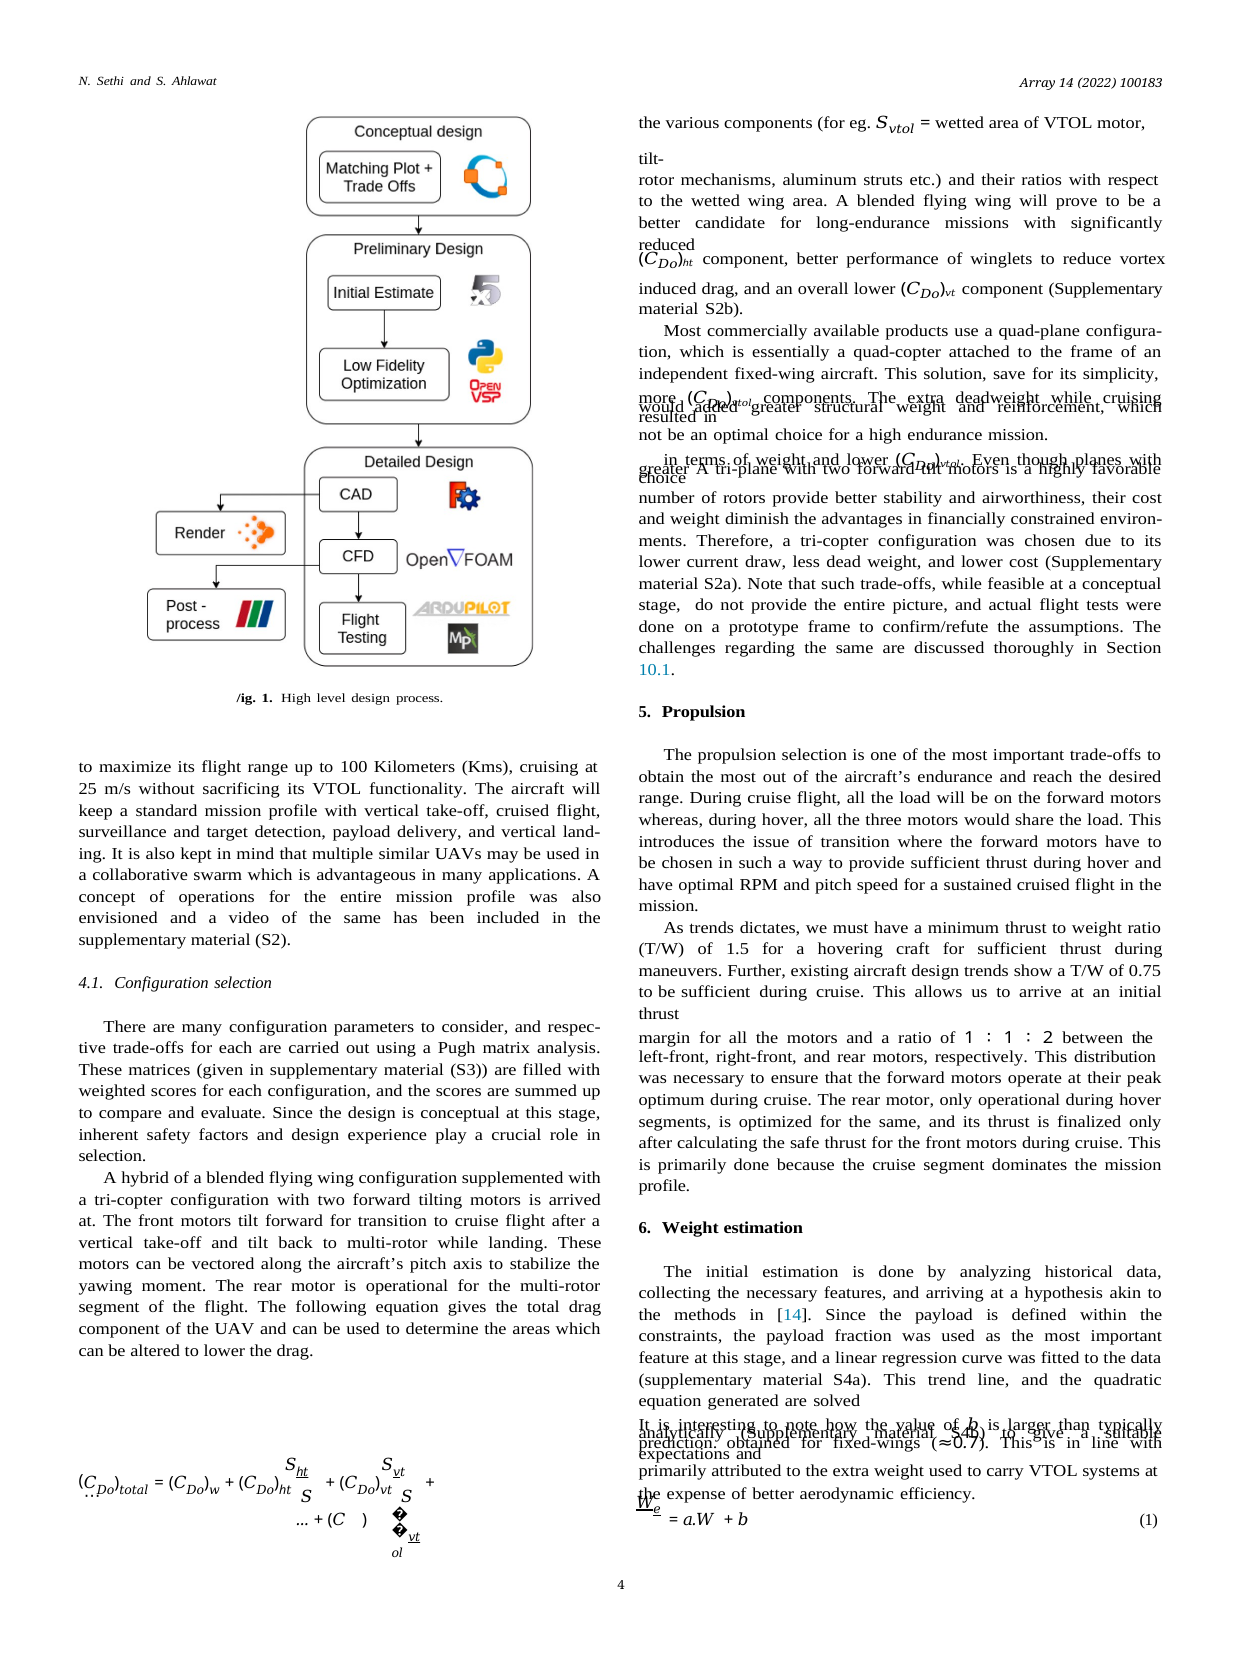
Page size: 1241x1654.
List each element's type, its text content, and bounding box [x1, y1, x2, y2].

text number of rotors provide better stability and airworthiness, their cost and weight diminish the advantages in financially constrained environ- ments. Therefore, a tri-copter configuration was chosen due to its lower current draw, less dead weight, and lower cost (Supplementary material S2a). Note that such trade-offs, while feasible at a conceptual stage, do not provide the entire picture, and actual flight tests were done on a prototype frame to confirm/refute the assumptions. The challenges regarding the same are discussed thoroughly in Section 10.1. [638, 487, 1162, 679]
text to the wetted wing area. A blended flying wing will prove to be a better candidate for long-endurance missions with significantly reduced [638, 191, 1162, 253]
text It is interesting to note how the value of 𝑏 is larger than typically analytically (Supplementary material S4b) to give a suitable prediction. obtained for fixed-wings (≈0.7). This is in line with expectations and [638, 1421, 1162, 1463]
text As trends dictates, we must have a minimum thrust to weight ratio (T/W) of 1.5 for a hovering craft for sufficient thrust during maneuvers. Further, existing aircraft design trends show a T/W of 0.75 to be sufficient during cruise. This allows us to arrive at an initial thrust [638, 918, 1162, 1023]
subtitle Propulsion [638, 702, 1173, 721]
text more (𝐶𝐷𝑜)𝑣𝑡𝑜𝑙 components. The extra deadweight while cruising would added greater structural weight and reinforcement, which resulted in [638, 393, 1162, 426]
subtitle Weight estimation [638, 1218, 1173, 1237]
text 𝑆𝑣𝑡 [381, 1463, 407, 1480]
text 𝐶𝐷𝑜)𝑡𝑜𝑡𝑎𝑙 = (𝐶𝐷𝑜)𝑤 + (𝐶𝐷𝑜)ℎ𝑡 𝑆 + (𝐶𝐷𝑜)𝑣𝑡 𝑆 + ⋯ [84, 1480, 444, 1512]
text was necessary to ensure that the forward motors operate at their peak optimum during cruise. The rear motor, only operational during hover segments, is optimized for the same, and its thrust is finalized only after calculating the safe thrust for the front motors during cruise. This is primarily done because the cruise segment dominates the mission profile. [638, 1068, 1162, 1195]
text margin for all the motors and a ratio of 1 ∶ 1 ∶ 2 between the [638, 1025, 1173, 1048]
text A hybrid of a blended flying wing configuration supplemented with a tri-copter configuration with two forward tilting motors is arrived at. The front motors tilt forward for transition to cruise flight after a vertical take-off and tilt back to multi-rotor while landing. These motors can be vectored along the aircraft’s pitch axis to stabilize the yawing moment. The rear motor is operational for the multi-rotor segment of the flight. The following equation gives the total drag component of the UAV and can be used to determine the areas which can be altered to lower the drag. [78, 1168, 601, 1359]
text /ig. 1. High level design process. [236, 691, 605, 705]
text not be an optimal choice for a high endurance mission. [638, 426, 1173, 444]
text There are many configuration parameters to consider, and respec- tive trade-offs for each are carried out using a Pugh matrix analysis. These matrices (given in supplementary material (S3)) are filled with weighted scores for each configuration, and the scores are summed up to compare and evaluate. Since the design is conceptual at this stage, inherent safety factors and design experience play a crucial role in selection. [78, 1017, 601, 1165]
text 𝑊𝑒 = 𝑎.𝑊 [426, 1512, 713, 1528]
text 25 m/s without sacrificing its VTOL functionality. The aircraft will keep a standard mission profile with vertical take-off, cruised flight, surveillance and target detection, payload delivery, and vertical land- ing. It is also kept in mind that multiple similar UAVs may be used in a collaborative swarm which is advantageous in many applications. A concept of operations for the entire mission profile was also envisioned and a video of the same has been included in the supplementary material (S2). [78, 779, 601, 949]
picture [147, 114, 534, 667]
text induced drag, and an overall lower (𝐶𝐷𝑜)𝑣𝑡 component (Supplementary [638, 266, 1173, 301]
text in terms of weight and lower (𝐶𝐷𝑜)𝑣𝑡𝑜𝑙. Even though planes with greater A tri-plane with two forward tilt motors is a highly favorable choice [638, 455, 1162, 487]
text primarily attributed to the extra weight used to carry VTOL systems at [638, 1463, 1173, 1480]
text The propulsion selection is one of the most important trade-offs to obtain the most out of the aircraft’s endurance and reach the desired range. During cruise flight, all the load will be on the forward motors whereas, during hover, all the three motors would share the load. This introduces the issue of transition where the forward motors have to be chosen in such a way to provide sufficient thrust during hover and have optimal RPM and pitch speed for a sustained cruised flight in the mission. [638, 745, 1162, 915]
text ( 𝑆ℎ𝑡 [78, 1463, 311, 1480]
text 𝑆𝑣𝑡𝑜𝑙 [391, 1512, 422, 1560]
text Most commercially available products use a quad-plane configura- tion, which is essentially a quad-copter attached to the frame of an independent fixed-wing aircraft. This solution, save for its simplicity, [638, 321, 1162, 383]
text the expense of better aerodynamic efficiency. [638, 1484, 1173, 1503]
text left-front, right-front, and rear motors, respectively. This distribution [638, 1048, 1173, 1066]
list Configuration selection [78, 973, 605, 992]
text the various components (for eg. 𝑆𝑣𝑡𝑜𝑙 = wetted area of VTOL motor, tilt- [638, 100, 1173, 172]
text + 𝑏 (1) [724, 1512, 1173, 1528]
text ... + (𝐶 ) [62, 1512, 368, 1528]
text rotor mechanisms, aluminum struts etc.) and their ratios with respect [638, 172, 1173, 189]
text The initial estimation is done by analyzing historical data, collecting the necessary features, and arriving at a hypothesis akin to the methods in [14]. Since the payload is defined within the constraints, the payload fraction was used as the most important feature at this stage, and a linear regression curve was fitted to the data (supplementary material S4a). This trend line, and the quadratic equation generated are solved [638, 1261, 1162, 1410]
text to maximize its flight range up to 100 Kilometers (Kms), cruising at [78, 757, 605, 776]
text material S2b). [638, 301, 1173, 318]
